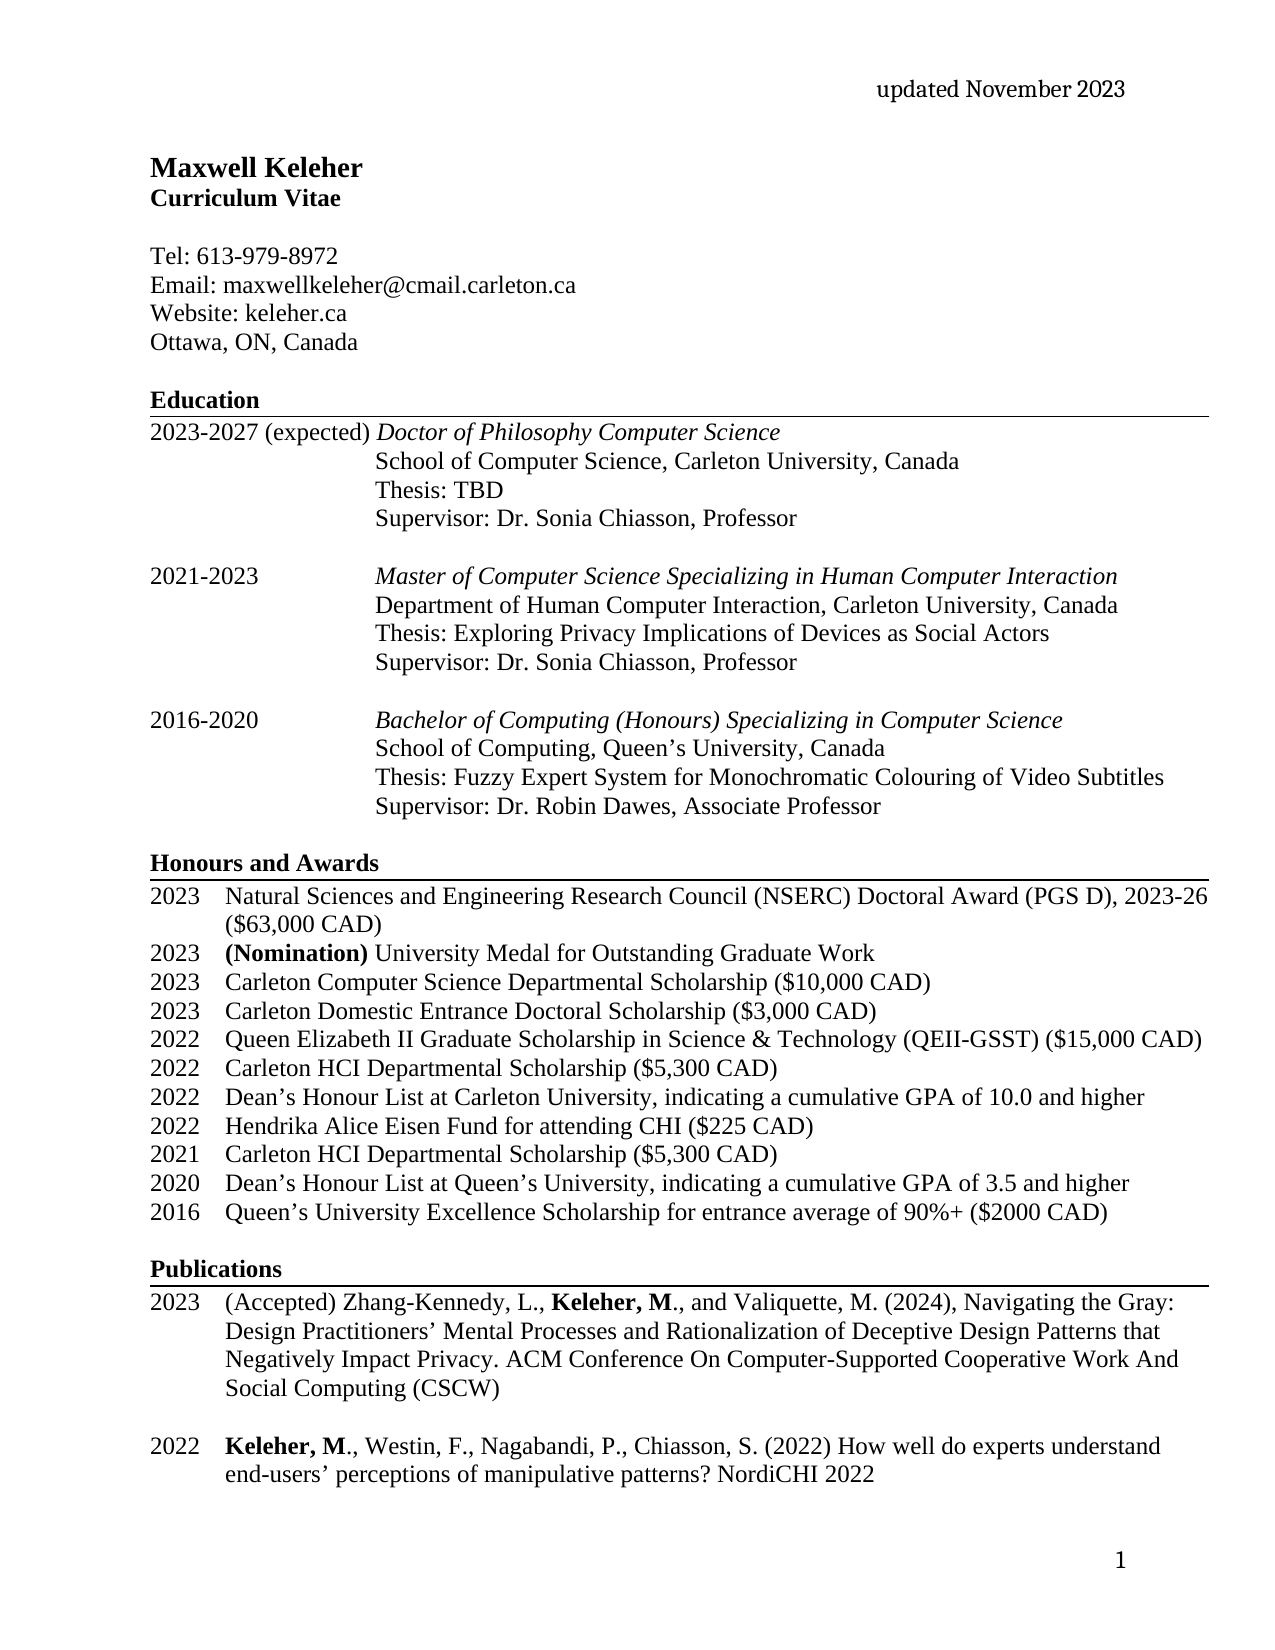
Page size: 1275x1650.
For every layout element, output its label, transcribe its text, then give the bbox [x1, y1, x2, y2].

text Education [150, 385, 1209, 416]
text 2022 Carleton HCI Departmental Scholarship ($5,300 CAD) [150, 1053, 1209, 1082]
text Maxwell Keleher [150, 150, 1209, 183]
text Supervisor: Dr. Sonia Chiasson, Professor [300, 503, 1209, 532]
text Website: keleher.ca [150, 298, 1209, 327]
text Publications [150, 1254, 1209, 1285]
text 2021 Carleton HCI Departmental Scholarship ($5,300 CAD) [150, 1139, 1209, 1168]
text Department of Human Computer Interaction, Carleton University, Canada [150, 590, 1209, 618]
text 2023 (Accepted) Zhang-Kennedy, L., Keleher, M., and Valiquette, M. (2024), Navigating the Gray: Design Practitioners’ Mental Processes and Rationalization of Deceptive Design Patterns that Negatively Impact Privacy. ACM Conference On Computer-Supported Cooperative Work And Social Computing (CSCW) [150, 1287, 1209, 1402]
text Tel: 613-979-8972 [150, 241, 1209, 270]
text 2023 Carleton Domestic Entrance Doctoral Scholarship ($3,000 CAD) [150, 996, 1209, 1024]
text 2023 Carleton Computer Science Departmental Scholarship ($10,000 CAD) [150, 967, 1209, 996]
text 2023-2027 (expected) Doctor of Philosophy Computer Science [150, 417, 1209, 446]
text School of Computer Science, Carleton University, Canada [375, 446, 1209, 475]
text 2016 Queen’s University Excellence Scholarship for entrance average of 90%+ ($2000 CAD) [150, 1197, 1209, 1226]
text Thesis: TBD [375, 475, 1209, 503]
text 2020 Dean’s Honour List at Queen’s University, indicating a cumulative GPA of 3.5 and higher [150, 1168, 1209, 1197]
text Supervisor: Dr. Robin Dawes, Associate Professor [375, 791, 1209, 820]
text Curriculum Vitae [75, 183, 1209, 212]
text 2016-2020 Bachelor of Computing (Honours) Specializing in Computer Science [150, 705, 1209, 733]
text Ottawa, ON, Canada [150, 327, 1209, 356]
text 2022 Dean’s Honour List at Carleton University, indicating a cumulative GPA of 10.0 and higher [150, 1082, 1209, 1111]
text Email: maxwellkeleher@cmail.carleton.ca [150, 270, 1209, 298]
text 2022 Queen Elizabeth II Graduate Scholarship in Science & Technology (QEII-GSST) ($15,000 CAD) [150, 1024, 1209, 1053]
text Thesis: Exploring Privacy Implications of Devices as Social Actors [300, 618, 1209, 647]
text Thesis: Fuzzy Expert System for Monochromatic Colouring of Video Subtitles [375, 762, 1209, 791]
text 2023 (Nomination) University Medal for Outstanding Graduate Work [150, 938, 1209, 967]
text Supervisor: Dr. Sonia Chiasson, Professor [300, 647, 1209, 676]
text 2021-2023 Master of Computer Science Specializing in Human Computer Interaction [150, 561, 1208, 590]
text School of Computing, Queen’s University, Canada [150, 733, 1209, 762]
text 2022 Keleher, M., Westin, F., Nagabandi, P., Chiasson, S. (2022) How well do experts understand end-users’ perceptions of manipulative patterns? NordiCHI 2022 [150, 1431, 1209, 1488]
text 2022 Hendrika Alice Eisen Fund for attending CHI ($225 CAD) [150, 1111, 1209, 1139]
text Honours and Awards [150, 848, 1209, 879]
text 2023 Natural Sciences and Engineering Research Council (NSERC) Doctoral Award (PGS D), 2023-26 ($63,000 CAD) [150, 881, 1209, 938]
